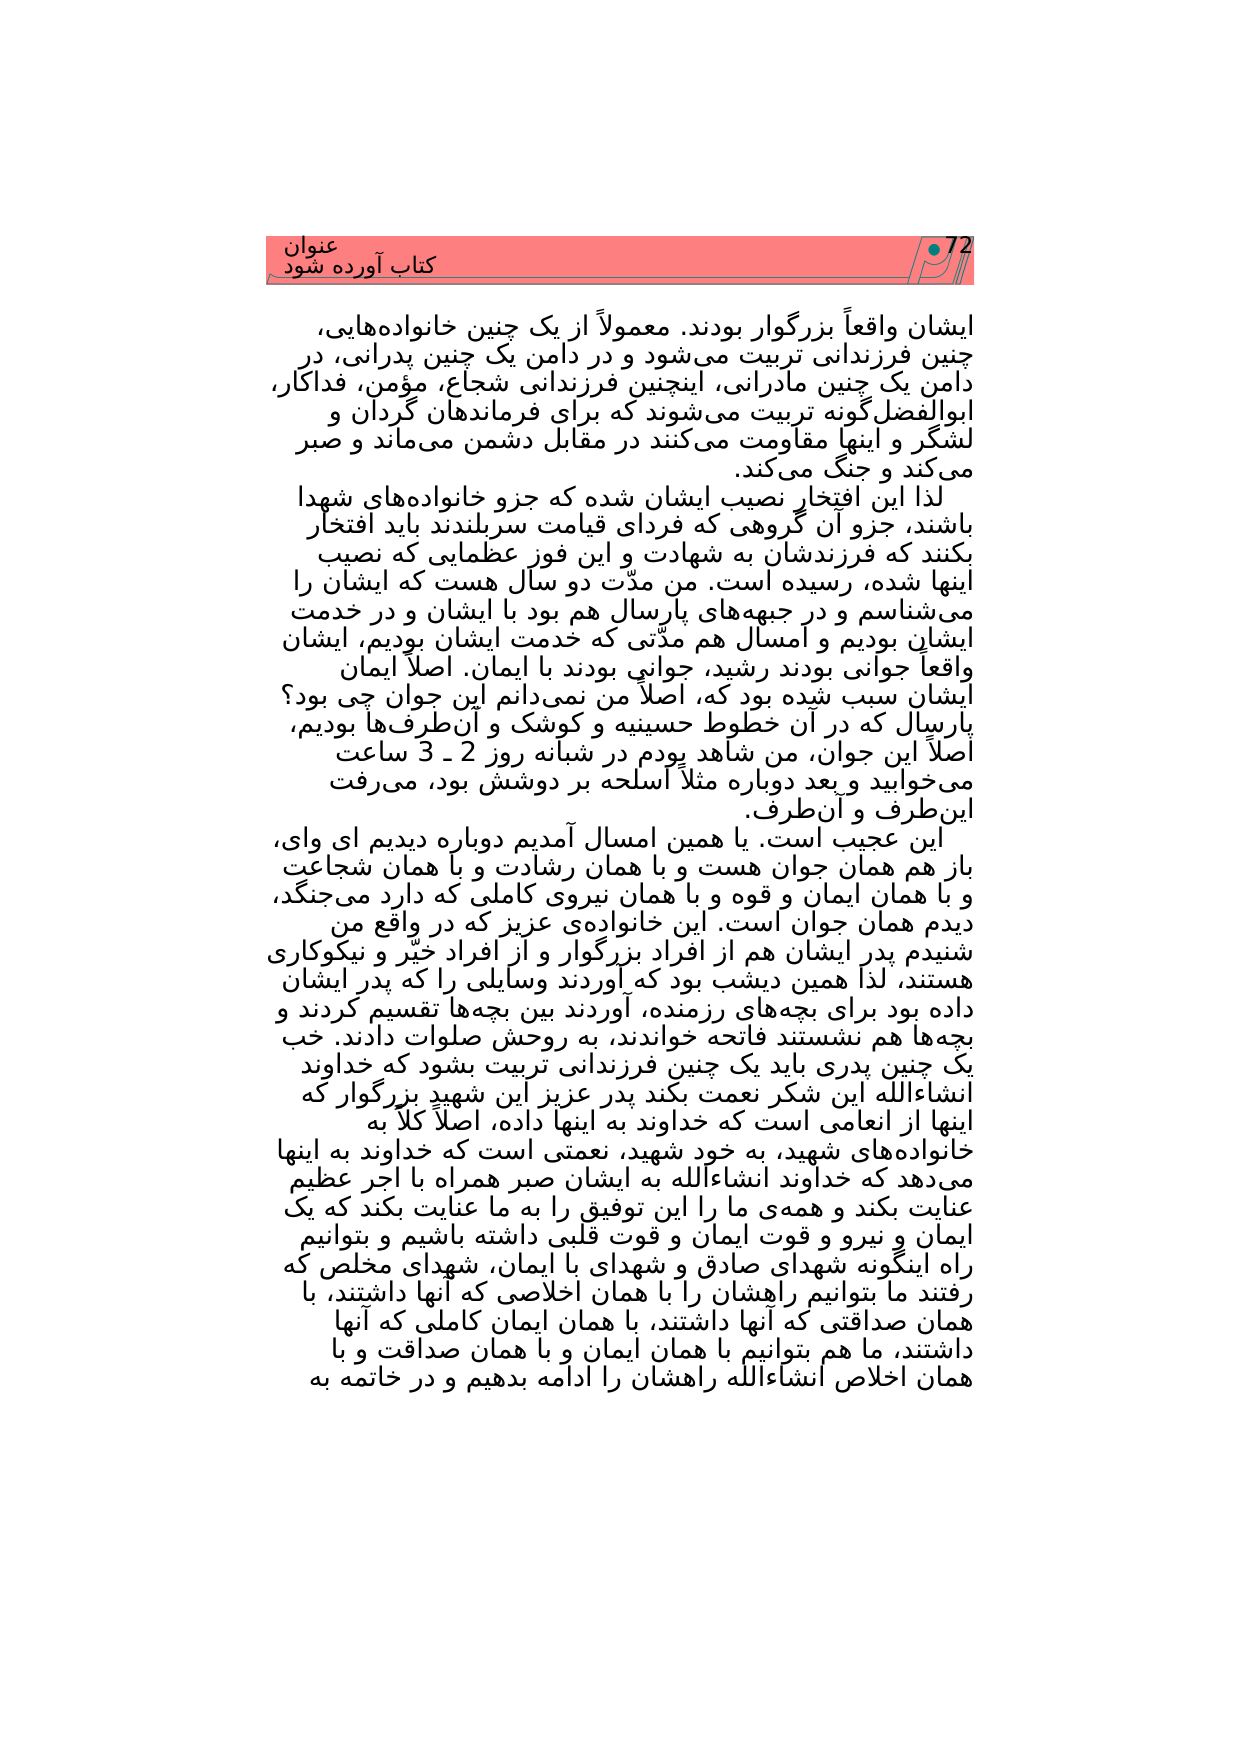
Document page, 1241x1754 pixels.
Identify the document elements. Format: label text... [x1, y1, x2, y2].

text لذا این افتخار نصیب ایشان شده که جزو خانواده‌های شهدا باشند، جزو آن گروهی که فردای قیامت سربلندند باید افتخار بکنند که فرزندشان به شهادت و این فوز عظمایی که نصیب اینها شده، رسیده است. من مدّت دو سال هست که ایشان را می‌شناسم و در جبهه‌های پارسال هم بود با ایشان و در خدمت ایشان بودیم و امسال هم مدّتی که خدمت ایشان بودیم، ایشان واقعاً جوانی بودند رشید، جوانی بودند با ایمان. اصلاً ایمان ایشان سبب شده بود که، اصلاً من نمی‌دانم این جوان چی بود؟ پارسال که در آن خطوط حسینیه و کوشک و آن‌طرف‌ها بودیم، اصلاً این جوان، من شاهد بودم در شبانه روز 2 ـ 3 ساعت می‌خوابید و بعد دوباره مثلاً اسلحه بر دوشش بود، می‌رفت این‌طرف و آن‌طرف. [266, 483, 974, 824]
picture [266, 236, 975, 285]
